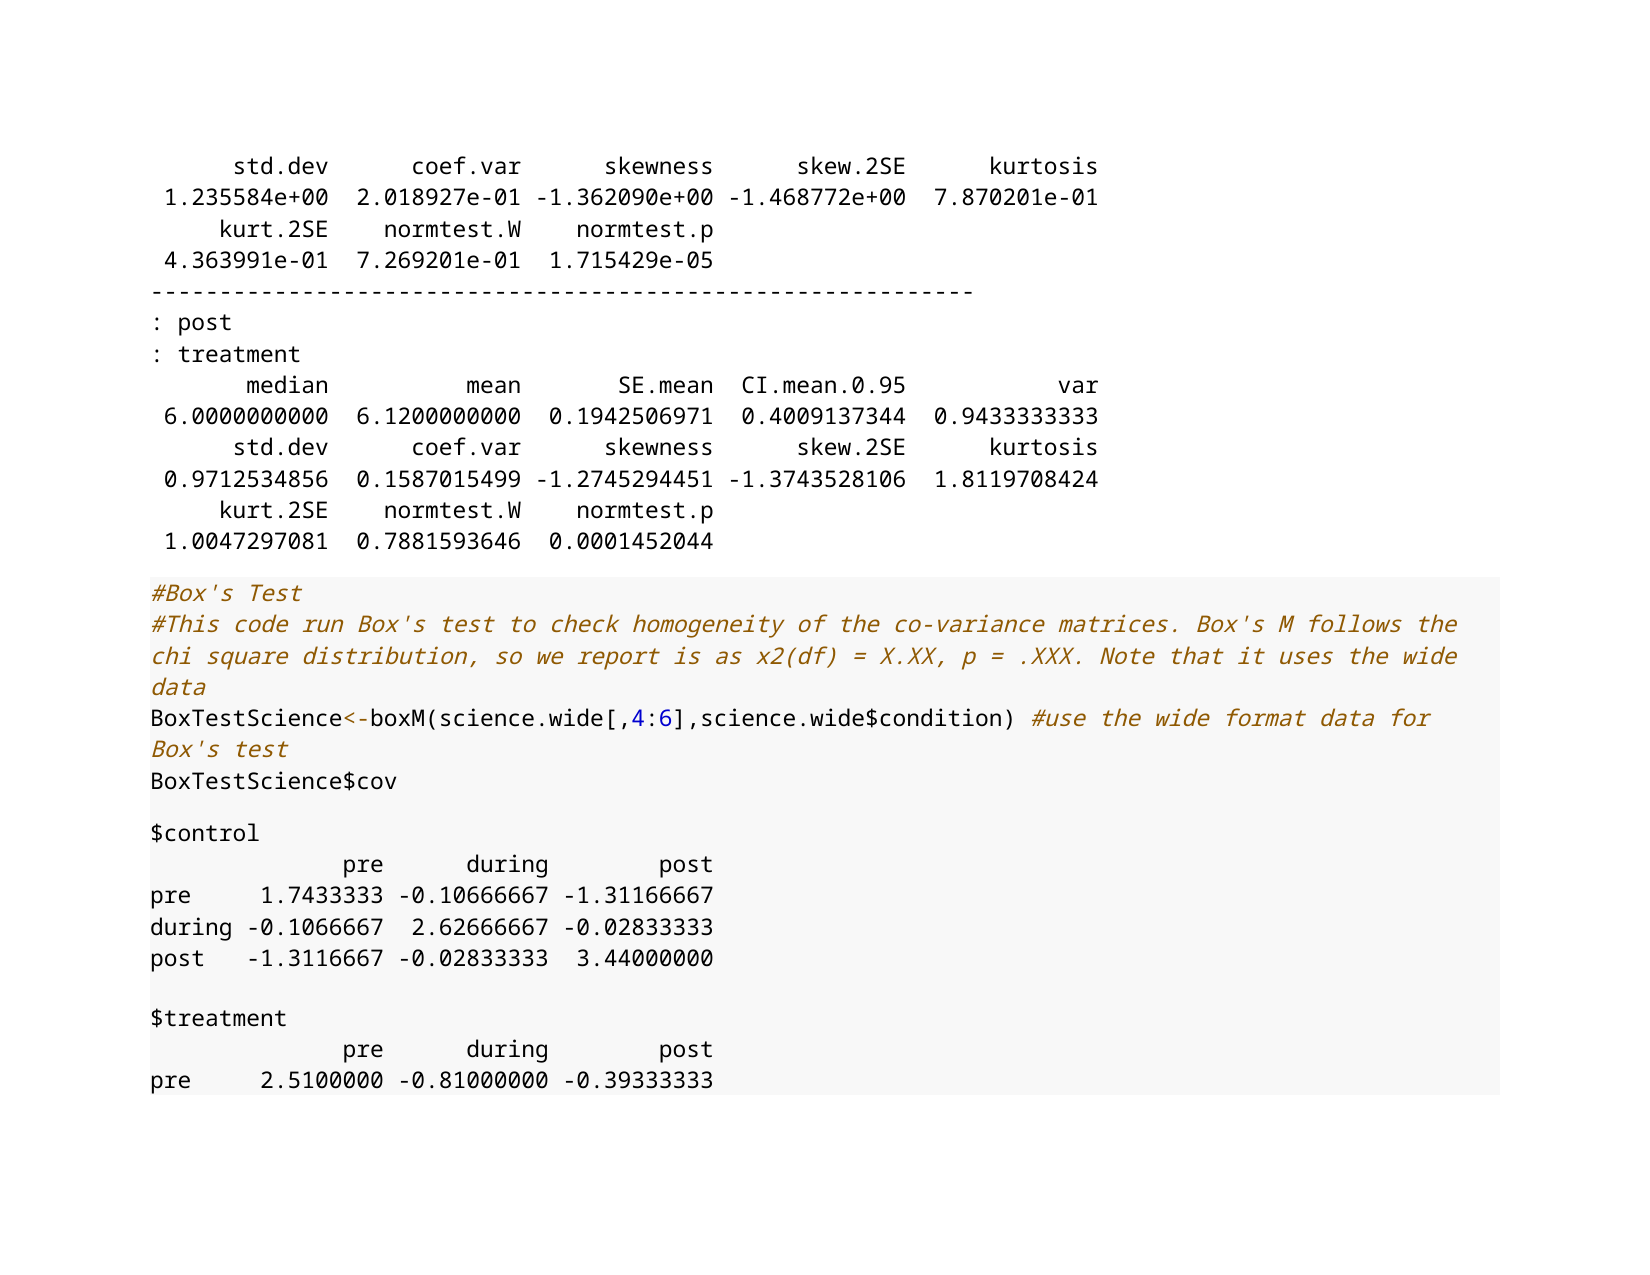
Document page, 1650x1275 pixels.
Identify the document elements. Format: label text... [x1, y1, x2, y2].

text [150, 150, 1500, 556]
text #Box's Test #This code run Box's test to check homogeneity of the co-variance matrices. Box's M follows the chi square distribution, so we report is as x2(df) = X.XX, p = .XXX. Note that it uses the wide data BoxTestScience<-boxM(science.wide[,4:6],science.wide$condition) #use the wide format data for Box's test BoxTestScience$cov [150, 577, 1500, 796]
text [150, 817, 1500, 1095]
